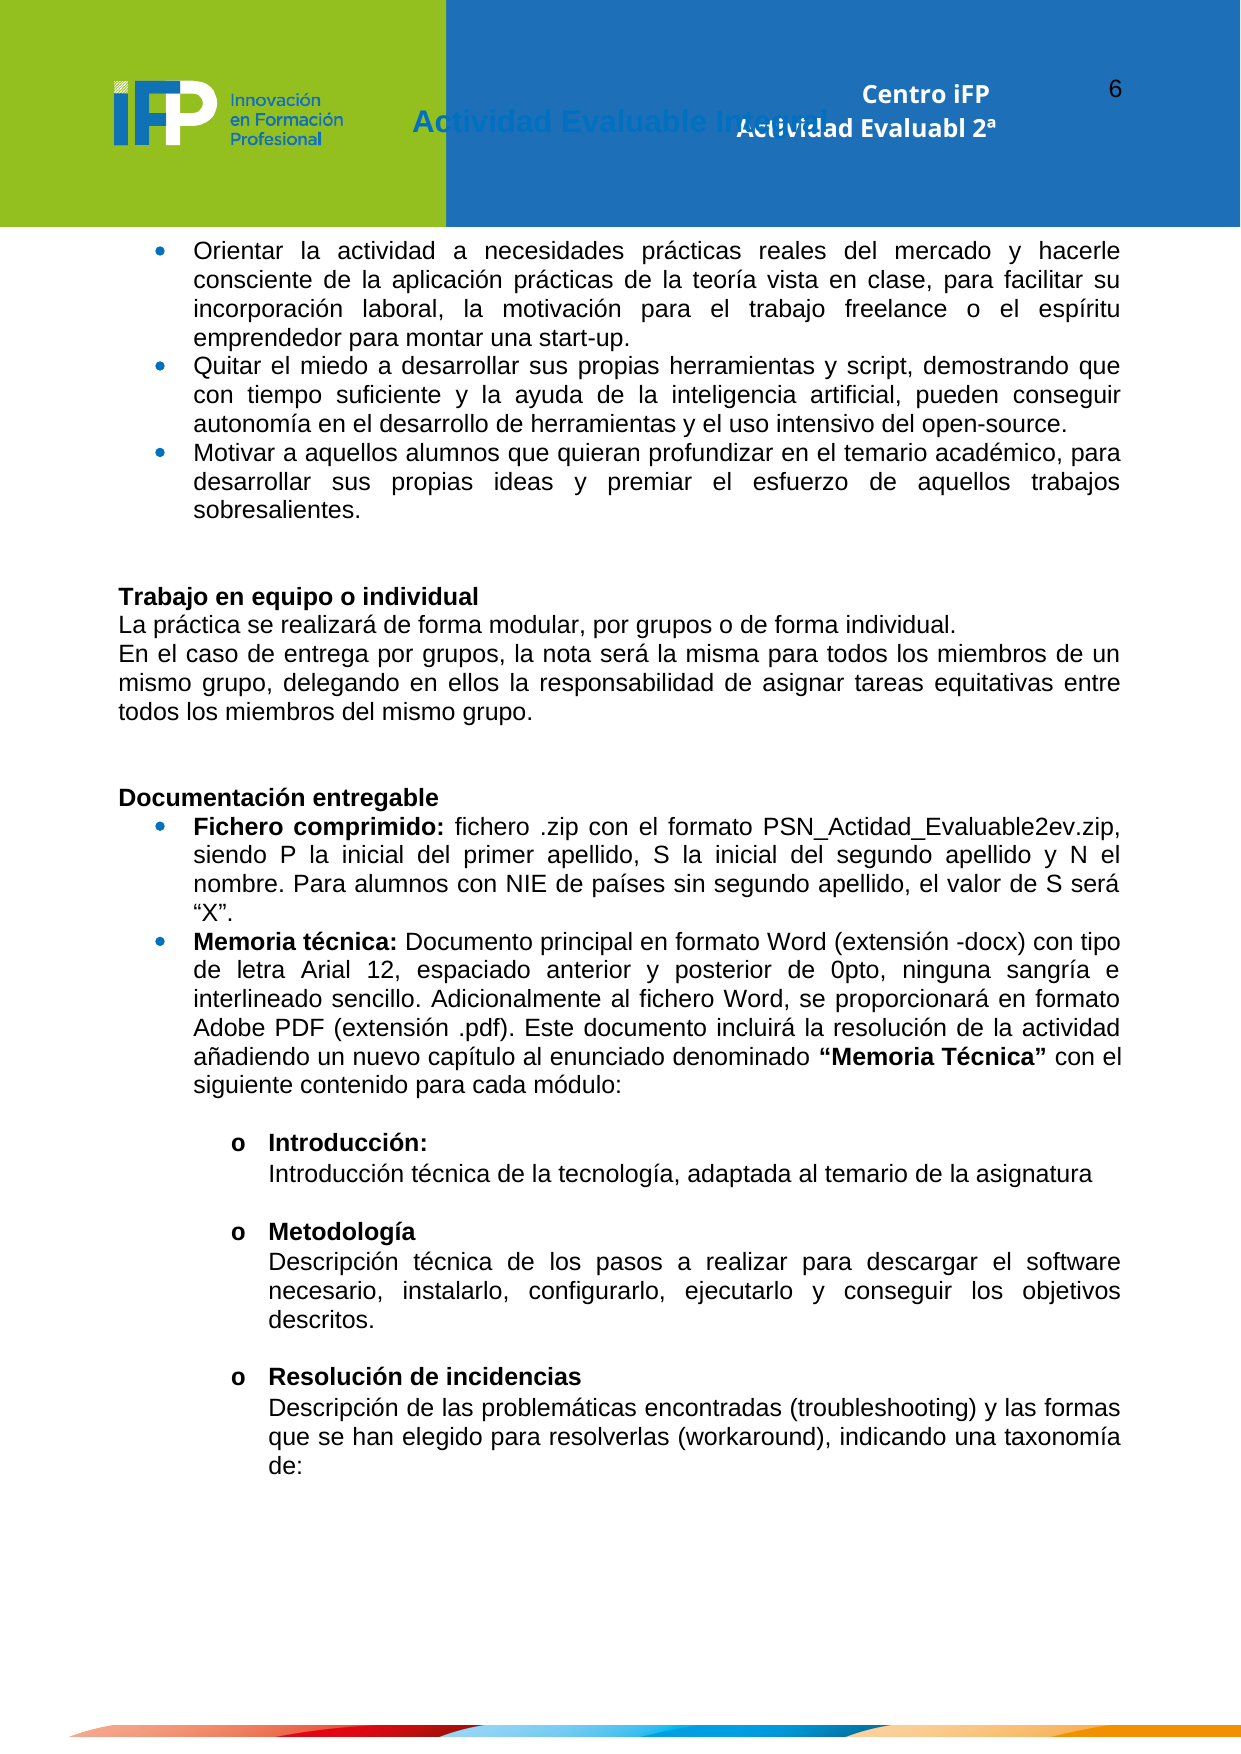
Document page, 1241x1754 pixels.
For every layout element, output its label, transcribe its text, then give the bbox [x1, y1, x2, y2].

list Quitar el miedo a desarrollar sus propias herramientas y script, demostrando que con tiempo suficiente y la ayuda de la inteligencia artificial, pueden conseguir autonomía en el desarrollo de herramientas y el uso intensivo del open-source. [156, 351, 1122, 438]
list Fichero comprimido: fichero .zip con el formato PSN_Actidad_Evaluable2ev.zip, siendo P la inicial del primer apellido, S la inicial del segundo apellido y N el nombre. Para alumnos con NIE de países sin segundo apellido, el valor de S será “X”. [156, 812, 1122, 927]
list Metodología [231, 1216, 1122, 1247]
list Descripción técnica de los pasos a realizar para descargar el software necesario, instalarlo, configurarlo, ejecutarlo y conseguir los objetivos descritos. [268, 1247, 1122, 1334]
text Trabajo en equipo o individual [118, 582, 1122, 610]
list Resolución de incidencias [231, 1362, 1122, 1393]
text En el caso de entrega por grupos, la nota será la misma para todos los miembros de un mismo grupo, delegando en ellos la responsabilidad de asignar tareas equitativas entre todos los miembros del mismo grupo. [118, 639, 1122, 725]
list Descripción de las problemáticas encontradas (troubleshooting) y las formas que se han elegido para resolverlas (workaround), indicando una taxonomía de: [268, 1393, 1122, 1479]
picture [101, 66, 353, 151]
text Documentación entregable [118, 783, 1122, 812]
text La práctica se realizará de forma modular, por grupos o de forma individual. [118, 610, 1122, 639]
picture [0, 1725, 671, 1737]
list Introducción técnica de la tecnología, adaptada al temario de la asignatura [268, 1159, 1122, 1188]
list Orientar la actividad a necesidades prácticas reales del mercado y hacerle consciente de la aplicación prácticas de la teoría vista en clase, para facilitar su incorporación laboral, la motivación para el trabajo freelance o el espíritu emprendedor para montar una start-up. [156, 236, 1122, 351]
picture [850, 1725, 1241, 1737]
list Memoria técnica: Documento principal en formato Word (extensión -docx) con tipo de letra Arial 12, espaciado anterior y posterior de 0pto, ninguna sangría e interlineado sencillo. Adicionalmente al fichero Word, se proporcionará en formato Adobe PDF (extensión .pdf). Este documento incluirá la resolución de la actividad añadiendo un nuevo capítulo al enunciado denominado “Memoria Técnica” con el siguiente contenido para cada módulo: [156, 927, 1122, 1099]
list Introducción: [231, 1128, 1122, 1159]
list Motivar a aquellos alumnos que quieran profundizar en el temario académico, para desarrollar sus propias ideas y premiar el esfuerzo de aquellos trabajos sobresalientes. [156, 438, 1122, 524]
